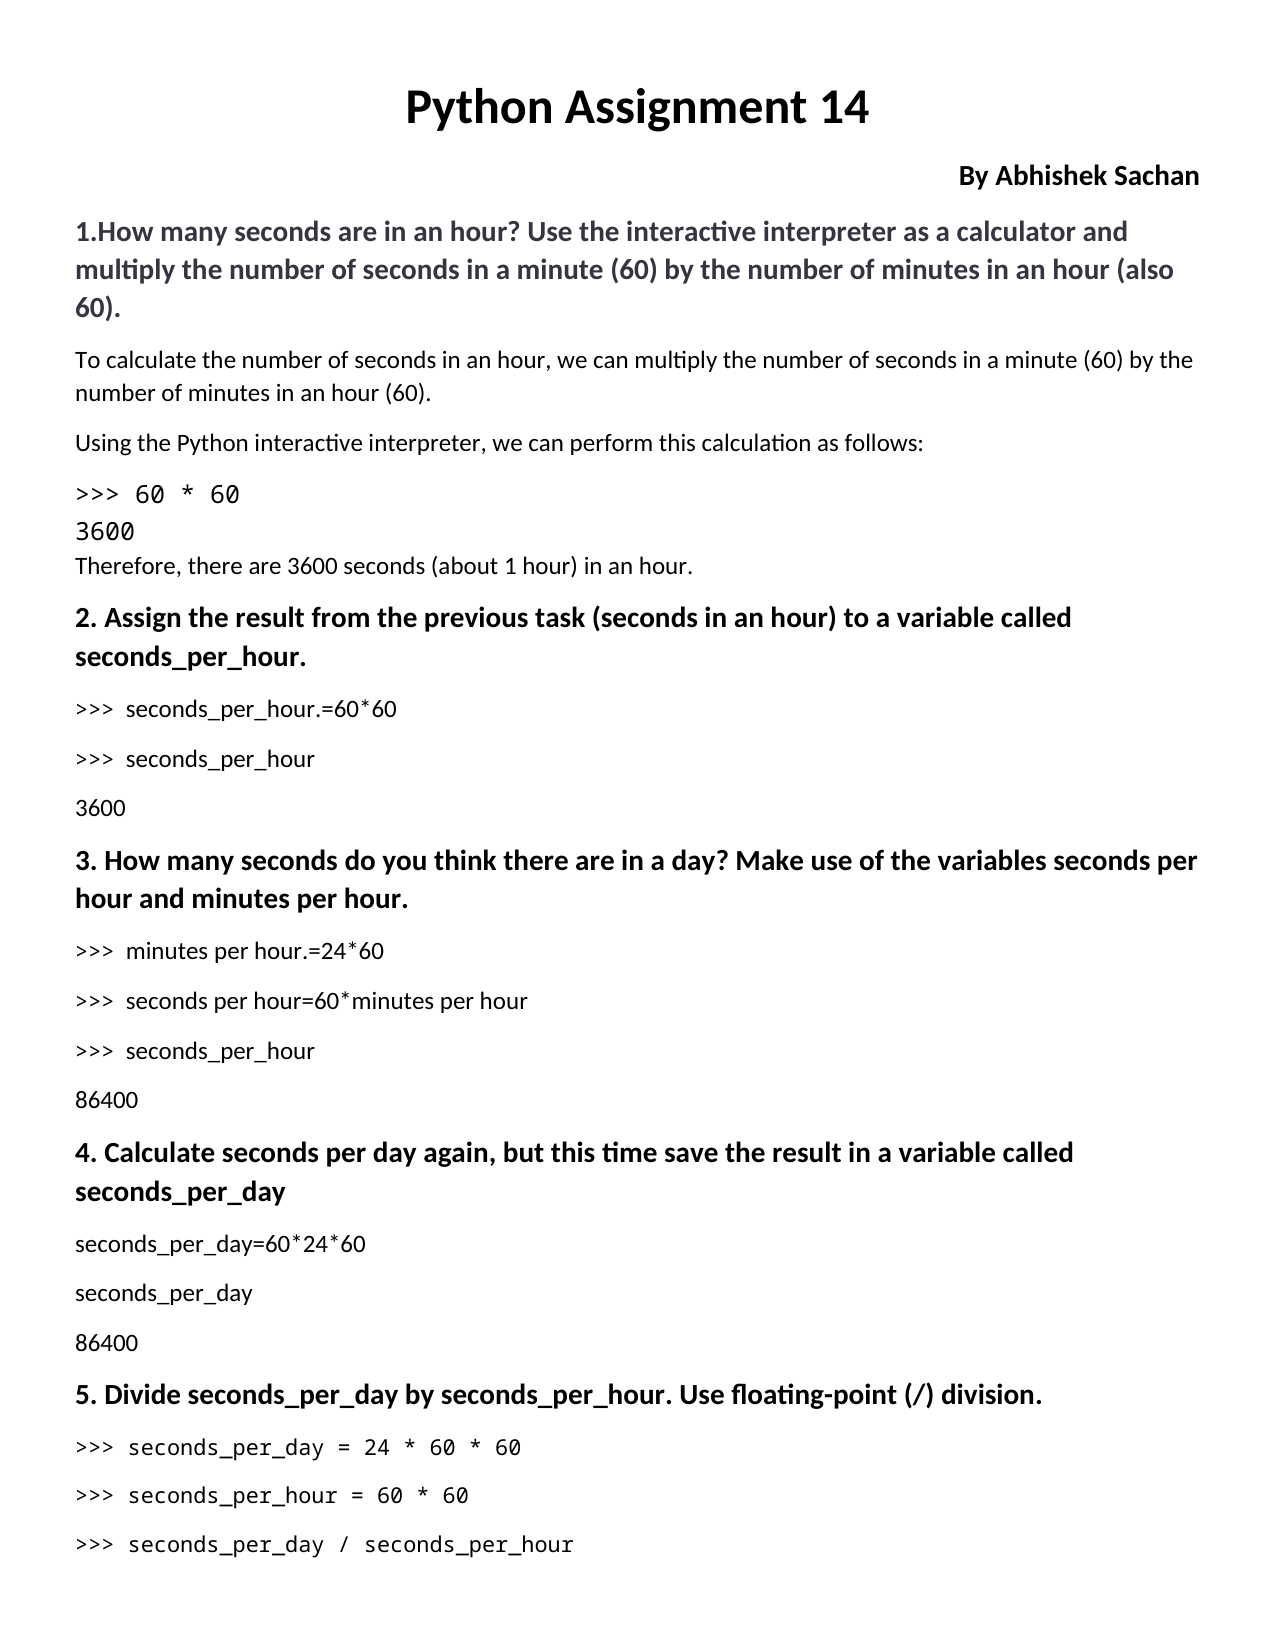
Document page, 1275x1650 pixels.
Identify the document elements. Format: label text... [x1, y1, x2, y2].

text seconds_per_day [75, 1277, 1200, 1308]
text >>> seconds_per_hour = 60 * 60 [75, 1480, 1200, 1510]
text >>> minutes per hour.=24*60 [75, 936, 1200, 966]
text seconds_per_day=60*24*60 [75, 1228, 1200, 1258]
text >>> seconds per hour=60*minutes per hour [75, 985, 1200, 1016]
text 3. How many seconds do you think there are in a day? Make use of the variables seconds per hour and minutes per hour. [75, 842, 1200, 916]
text >>> seconds_per_hour.=60*60 [75, 693, 1200, 724]
text 1.How many seconds are in an hour? Use the interactive interpreter as a calculator and multiply the number of seconds in a minute (60) by the number of minutes in an hour (also 60). [75, 213, 1200, 325]
text 4. Calculate seconds per day again, but this time save the result in a variable called seconds_per_day [75, 1134, 1200, 1208]
text By Abhishek Sachan [75, 157, 1200, 193]
text >>> 60 * 60 3600 Therefore, there are 3600 seconds (about 1 hour) in an hour. [75, 477, 1200, 580]
text 3600 [75, 792, 1200, 823]
text >>> seconds_per_hour [75, 1035, 1200, 1066]
text >>> seconds_per_hour [75, 743, 1200, 773]
text Python Assignment 14 [75, 75, 1200, 136]
text 2. Assign the result from the previous task (seconds in an hour) to a variable called seconds_per_hour. [75, 599, 1200, 673]
text 86400 [75, 1084, 1200, 1115]
text Using the Python interactive interpreter, we can perform this calculation as follows: [75, 427, 1200, 458]
text 5. Divide seconds_per_day by seconds_per_hour. Use floating-point (/) division. [75, 1376, 1200, 1412]
text To calculate the number of seconds in an hour, we can multiply the number of seconds in a minute (60) by the number of minutes in an hour (60). [75, 344, 1200, 408]
text >>> seconds_per_day = 24 * 60 * 60 [75, 1432, 1200, 1461]
text >>> seconds_per_day / seconds_per_hour [75, 1529, 1200, 1559]
text 86400 [75, 1327, 1200, 1357]
